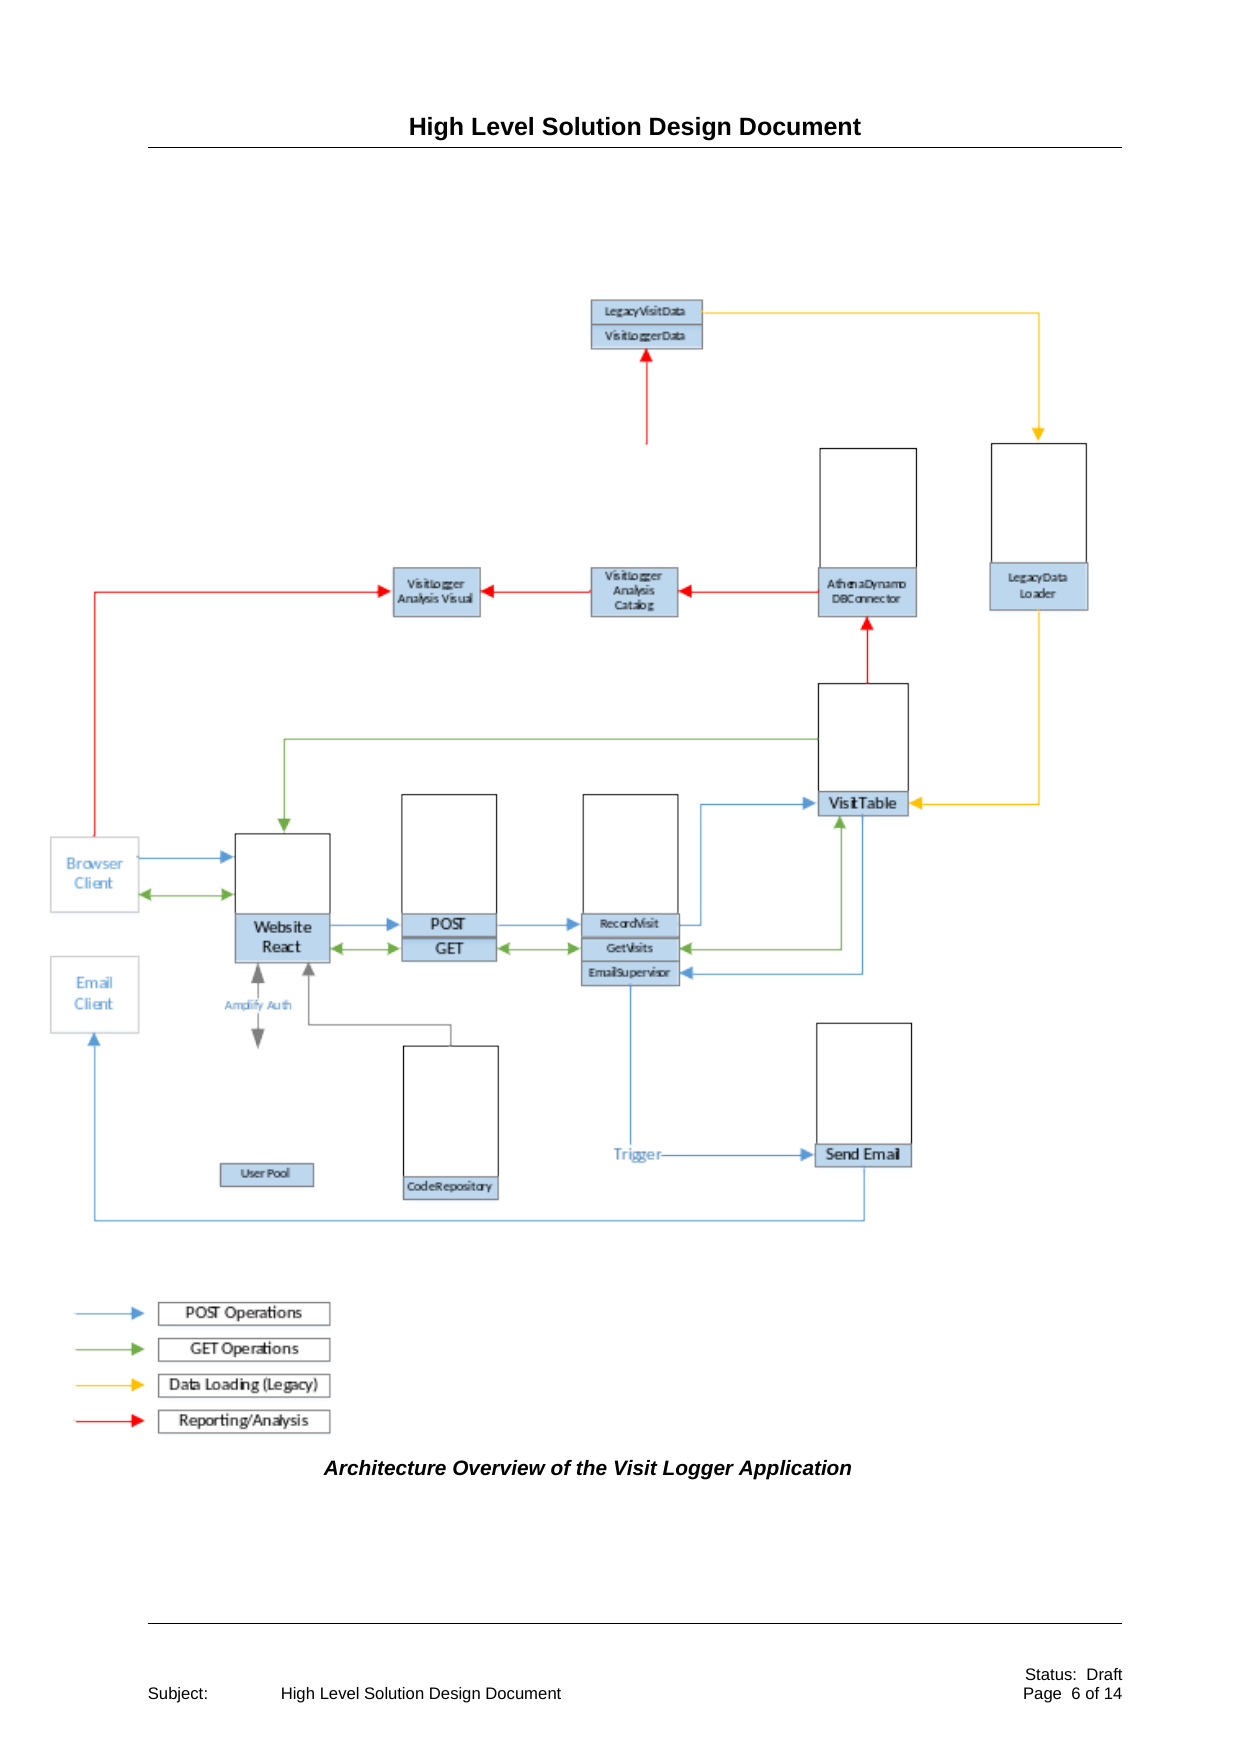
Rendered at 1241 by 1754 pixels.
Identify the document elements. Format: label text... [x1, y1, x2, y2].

text Architecture Overview of the Visit Logger Application [54, 1456, 1122, 1480]
